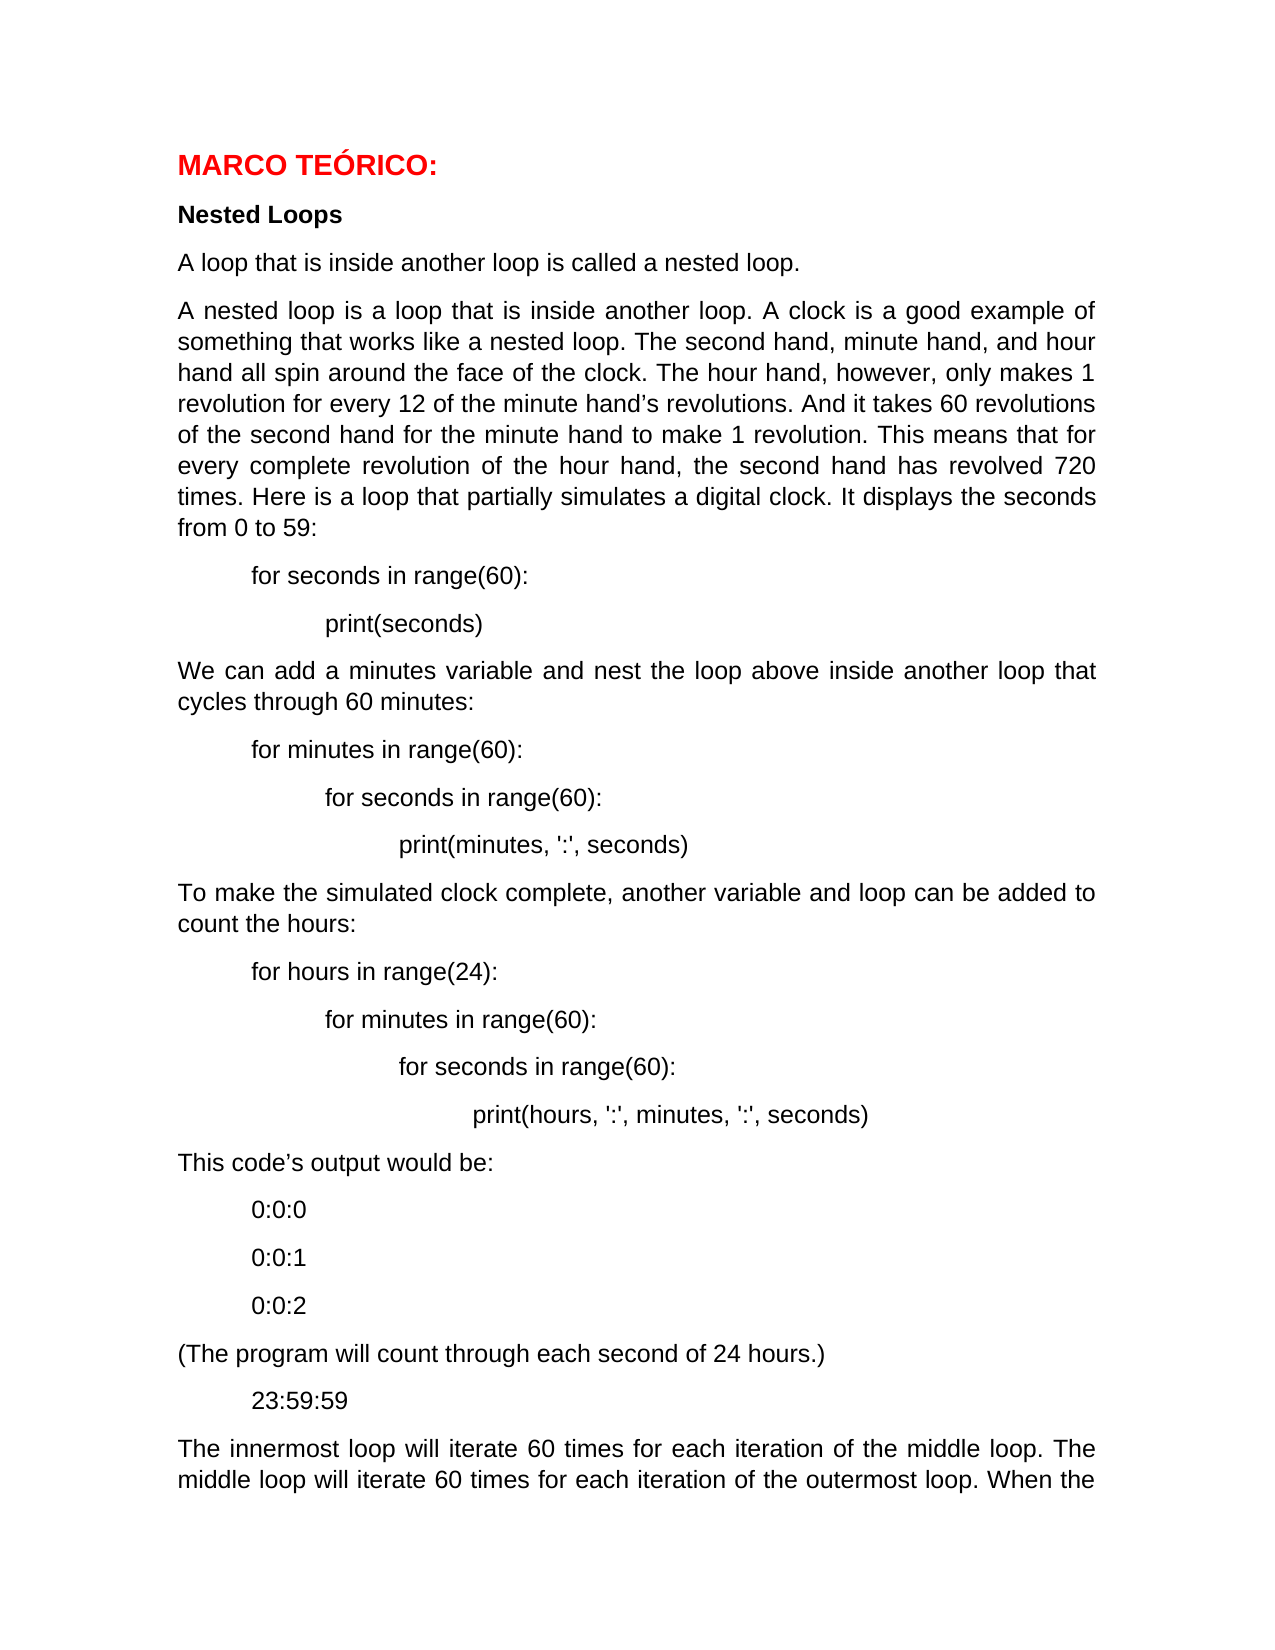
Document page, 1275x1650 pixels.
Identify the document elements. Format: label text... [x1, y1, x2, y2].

text for seconds in range(60): [177, 561, 1098, 589]
text A loop that is inside another loop is called a nested loop. [177, 248, 1098, 277]
text 0:0:2 [177, 1291, 1098, 1319]
text 0:0:0 [177, 1195, 1098, 1224]
text print(hours, ':', minutes, ':', seconds) [398, 1100, 1098, 1129]
text print(minutes, ':', seconds) [325, 830, 1098, 859]
text A nested loop is a loop that is inside another loop. A clock is a good example of something that works like a nested loop. The second hand, minute hand, and hour hand all spin around the face of the clock. The hour hand, however, only makes 1 revolution for every 12 of the minute hand’s revolutions. And it takes 60 revolutions of the second hand for the minute hand to make 1 revolution. This means that for every complete revolution of the hour hand, the second hand has revolved 720 times. Here is a loop that partially simulates a digital clock. It displays the seconds from 0 to 59: [177, 296, 1098, 542]
text 23:59:59 [177, 1386, 1098, 1415]
text for minutes in range(60): [177, 735, 1098, 764]
text print(seconds) [251, 608, 1098, 637]
text for minutes in range(60): [251, 1004, 1098, 1033]
text MARCO TEÓRICO: [177, 148, 1098, 181]
text Nested Loops [177, 200, 1098, 229]
text To make the simulated clock complete, another variable and loop can be added to count the hours: [177, 878, 1098, 938]
text (The program will count through each second of 24 hours.) [177, 1338, 1098, 1367]
text We can add a minutes variable and nest the loop above inside another loop that cycles through 60 minutes: [177, 656, 1098, 716]
text for hours in range(24): [177, 957, 1098, 986]
text for seconds in range(60): [325, 1052, 1098, 1081]
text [177, 1434, 1098, 1494]
text for seconds in range(60): [251, 783, 1098, 811]
text 0:0:1 [177, 1243, 1098, 1272]
text This code’s output would be: [177, 1148, 1098, 1176]
